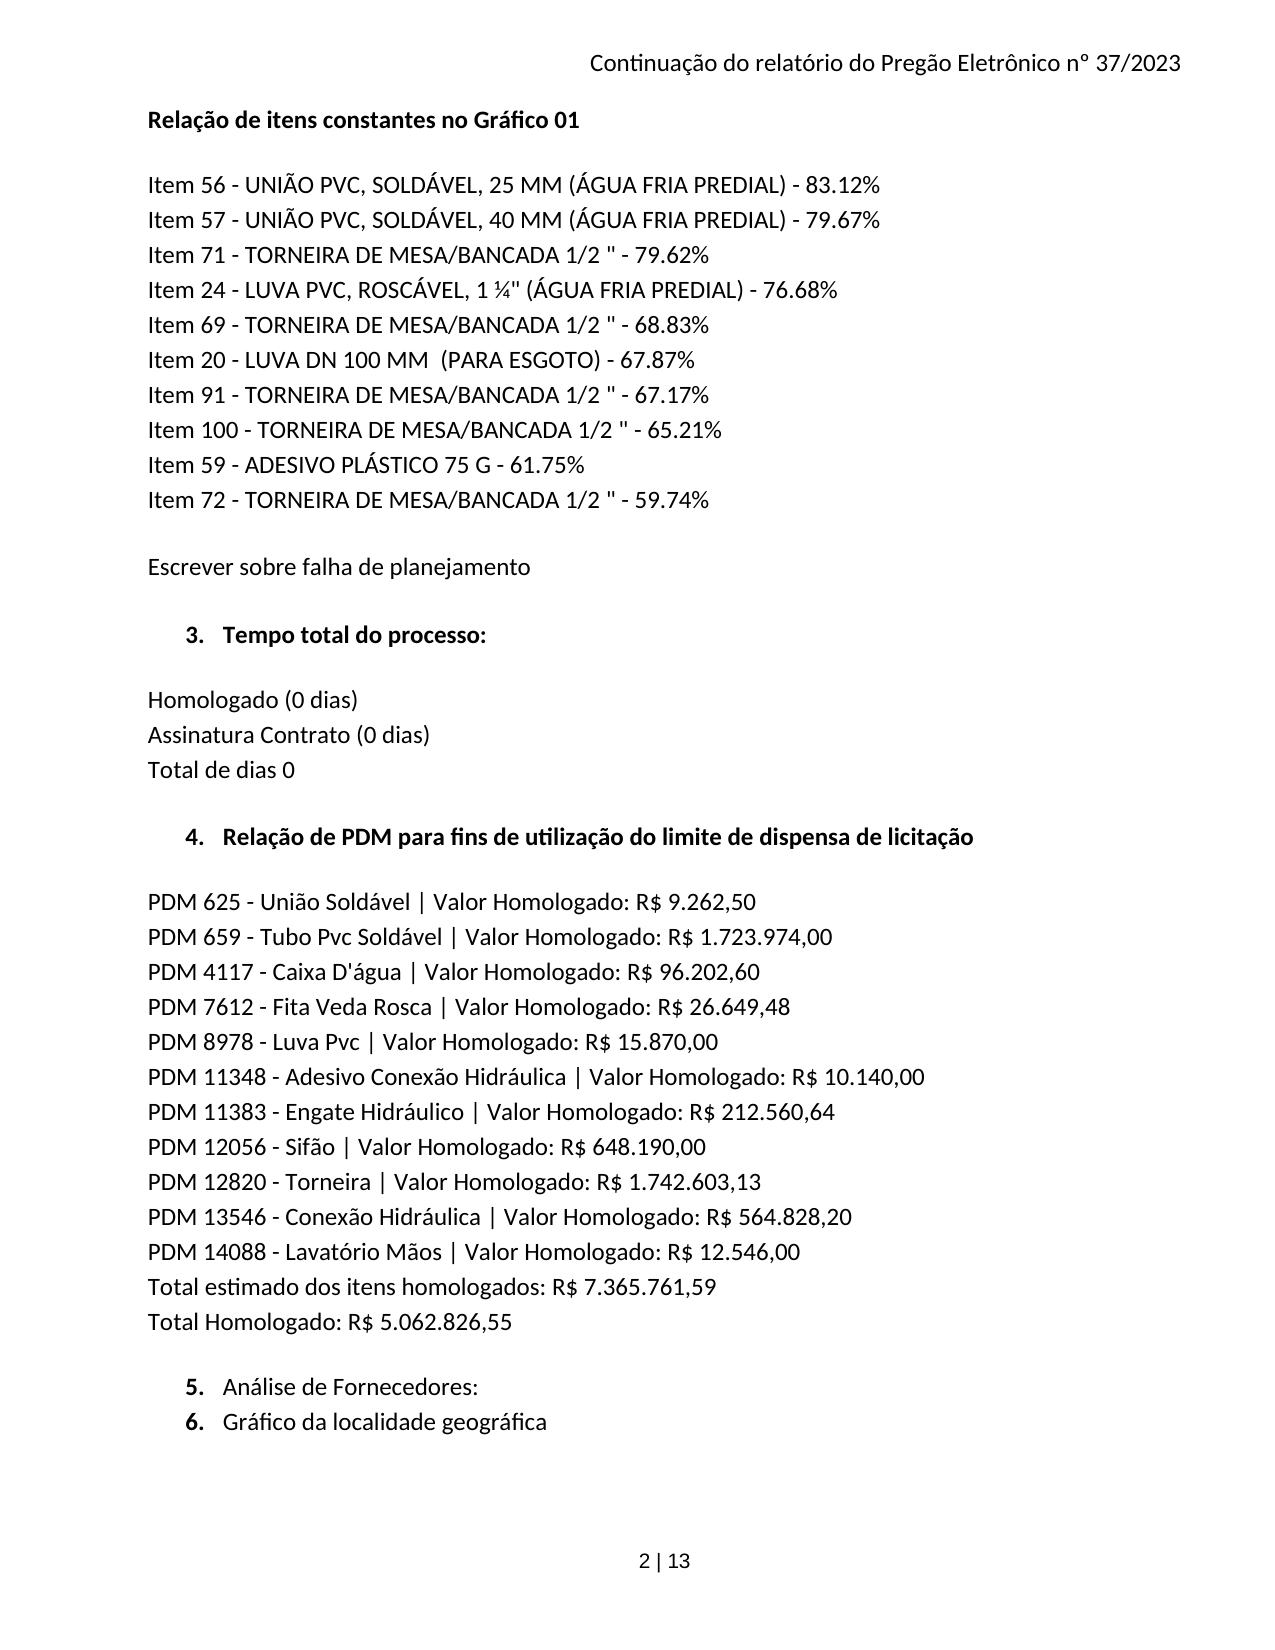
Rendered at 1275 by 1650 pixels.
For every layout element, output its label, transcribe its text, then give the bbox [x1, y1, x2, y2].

list Tempo total do processo: [185, 619, 1181, 649]
list Relação de PDM para fins de utilização do limite de dispensa de licitação [185, 821, 1181, 852]
text PDM 625 - União Soldável | Valor Homologado: R$ 9.262,50 PDM 659 - Tubo Pvc Soldável | Valor Homologado: R$ 1.723.974,00 PDM 4117 - Caixa D'água | Valor Homologado: R$ 96.202,60 PDM 7612 - Fita Veda Rosca | Valor Homologado: R$ 26.649,48 PDM 8978 - Luva Pvc | Valor Homologado: R$ 15.870,00 PDM 11348 - Adesivo Conexão Hidráulica | Valor Homologado: R$ 10.140,00 PDM 11383 - Engate Hidráulico | Valor Homologado: R$ 212.560,64 PDM 12056 - Sifão | Valor Homologado: R$ 648.190,00 PDM 12820 - Torneira | Valor Homologado: R$ 1.742.603,13 PDM 13546 - Conexão Hidráulica | Valor Homologado: R$ 564.828,20 PDM 14088 - Lavatório Mãos | Valor Homologado: R$ 12.546,00 Total estimado dos itens homologados: R$ 7.365.761,59 Total Homologado: R$ 5.062.826,55 [148, 886, 1181, 1337]
text Relação de itens constantes no Gráfico 01 [148, 104, 1181, 135]
list Análise de Fornecedores: [185, 1372, 1181, 1402]
text Item 56 - UNIÃO PVC, SOLDÁVEL, 25 MM (ÁGUA FRIA PREDIAL) - 83.12% Item 57 - UNIÃO PVC, SOLDÁVEL, 40 MM (ÁGUA FRIA PREDIAL) - 79.67% Item 71 - TORNEIRA DE MESA/BANCADA 1/2 " - 79.62% Item 24 - LUVA PVC, ROSCÁVEL, 1 ¼" (ÁGUA FRIA PREDIAL) - 76.68% Item 69 - TORNEIRA DE MESA/BANCADA 1/2 " - 68.83% Item 20 - LUVA DN 100 MM (PARA ESGOTO) - 67.87% Item 91 - TORNEIRA DE MESA/BANCADA 1/2 " - 67.17% Item 100 - TORNEIRA DE MESA/BANCADA 1/2 " - 65.21% Item 59 - ADESIVO PLÁSTICO 75 G - 61.75% Item 72 - TORNEIRA DE MESA/BANCADA 1/2 " - 59.74% [148, 169, 1181, 515]
list Gráfico da localidade geográfica [185, 1407, 1181, 1437]
text Escrever sobre falha de planejamento [148, 552, 1181, 582]
text Homologado (0 dias) Assinatura Contrato (0 dias) Total de dias 0 [148, 684, 1181, 784]
